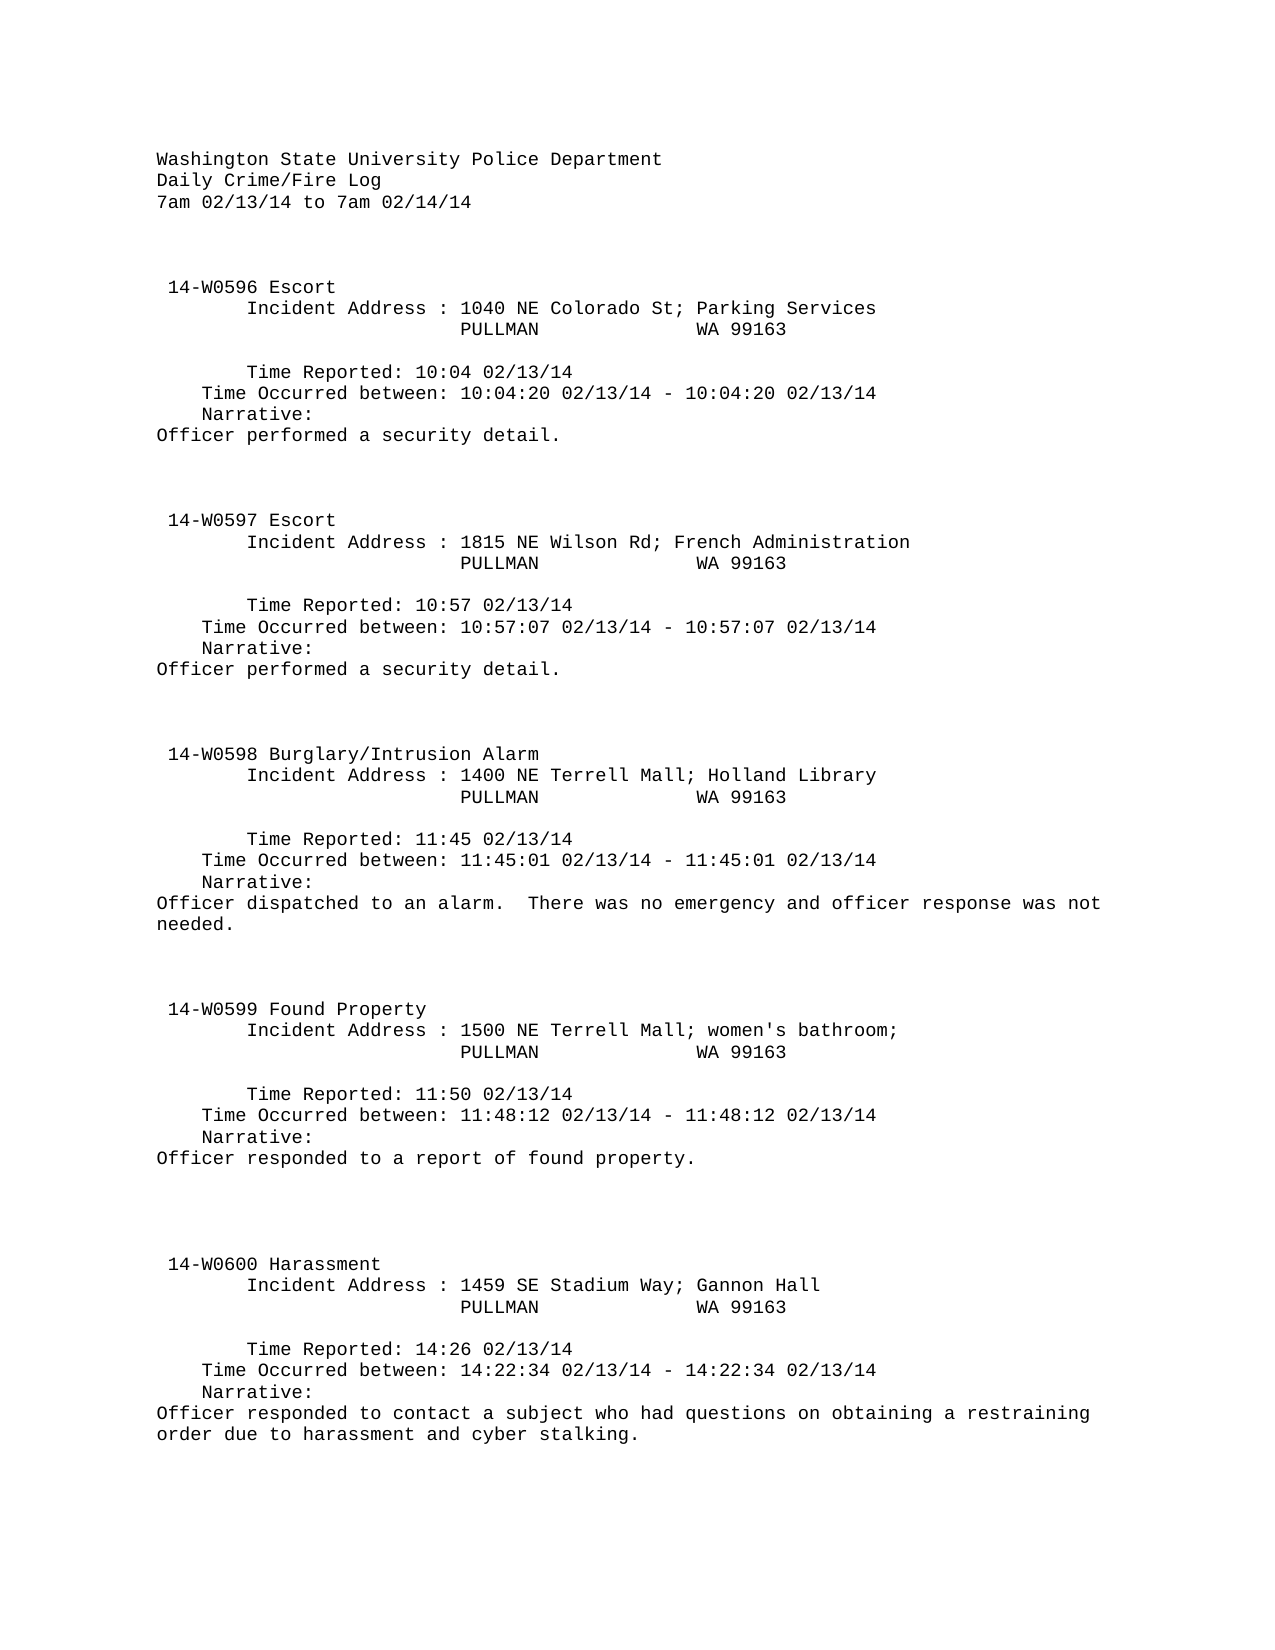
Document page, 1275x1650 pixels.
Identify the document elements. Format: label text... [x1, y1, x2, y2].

text Time Occurred between: 10:04:20 02/13/14 - 10:04:20 02/13/14 [156, 384, 1118, 405]
text 14-W0599 Found Property [156, 1000, 1118, 1021]
text PULLMAN WA 99163 [156, 1042, 1118, 1064]
text Time Occurred between: 10:57:07 02/13/14 - 10:57:07 02/13/14 [156, 617, 1118, 639]
text PULLMAN WA 99163 [156, 787, 1118, 809]
text Time Occurred between: 11:48:12 02/13/14 - 11:48:12 02/13/14 [156, 1106, 1118, 1127]
text Narrative: [156, 1127, 1118, 1149]
text Time Reported: 14:26 02/13/14 [156, 1340, 1118, 1361]
text 14-W0597 Escort [156, 511, 1118, 532]
text Incident Address : 1040 NE Colorado St; Parking Services [156, 299, 1118, 320]
text Officer responded to contact a subject who had questions on obtaining a restraining order due to harassment and cyber stalking. [156, 1404, 1118, 1446]
text 7am 02/13/14 to 7am 02/14/14 [156, 192, 1118, 214]
text Incident Address : 1815 NE Wilson Rd; French Administration [156, 532, 1118, 554]
text Narrative: [156, 1382, 1118, 1404]
text Time Reported: 10:57 02/13/14 [156, 596, 1118, 617]
text 14-W0600 Harassment [156, 1255, 1118, 1276]
text Incident Address : 1400 NE Terrell Mall; Holland Library [156, 766, 1118, 787]
text Narrative: [156, 872, 1118, 894]
text Narrative: [156, 405, 1118, 426]
text Time Reported: 10:04 02/13/14 [156, 362, 1118, 384]
text Incident Address : 1500 NE Terrell Mall; women's bathroom; [156, 1021, 1118, 1042]
text Washington State University Police Department [156, 150, 1118, 171]
text PULLMAN WA 99163 [156, 554, 1118, 575]
text Officer responded to a report of found property. [156, 1149, 1118, 1170]
text PULLMAN WA 99163 [156, 320, 1118, 341]
text PULLMAN WA 99163 [156, 1297, 1118, 1319]
text Time Reported: 11:45 02/13/14 [156, 830, 1118, 851]
text Narrative: [156, 639, 1118, 660]
text 14-W0598 Burglary/Intrusion Alarm [156, 745, 1118, 766]
text Daily Crime/Fire Log [156, 171, 1118, 192]
text Incident Address : 1459 SE Stadium Way; Gannon Hall [156, 1276, 1118, 1297]
text Time Occurred between: 11:45:01 02/13/14 - 11:45:01 02/13/14 [156, 851, 1118, 872]
text Officer performed a security detail. [156, 426, 1118, 447]
text 14-W0596 Escort [156, 277, 1118, 299]
text Officer performed a security detail. [156, 660, 1118, 681]
text Time Occurred between: 14:22:34 02/13/14 - 14:22:34 02/13/14 [156, 1361, 1118, 1382]
text Officer dispatched to an alarm. There was no emergency and officer response was not needed. [156, 894, 1118, 936]
text Time Reported: 11:50 02/13/14 [156, 1085, 1118, 1106]
